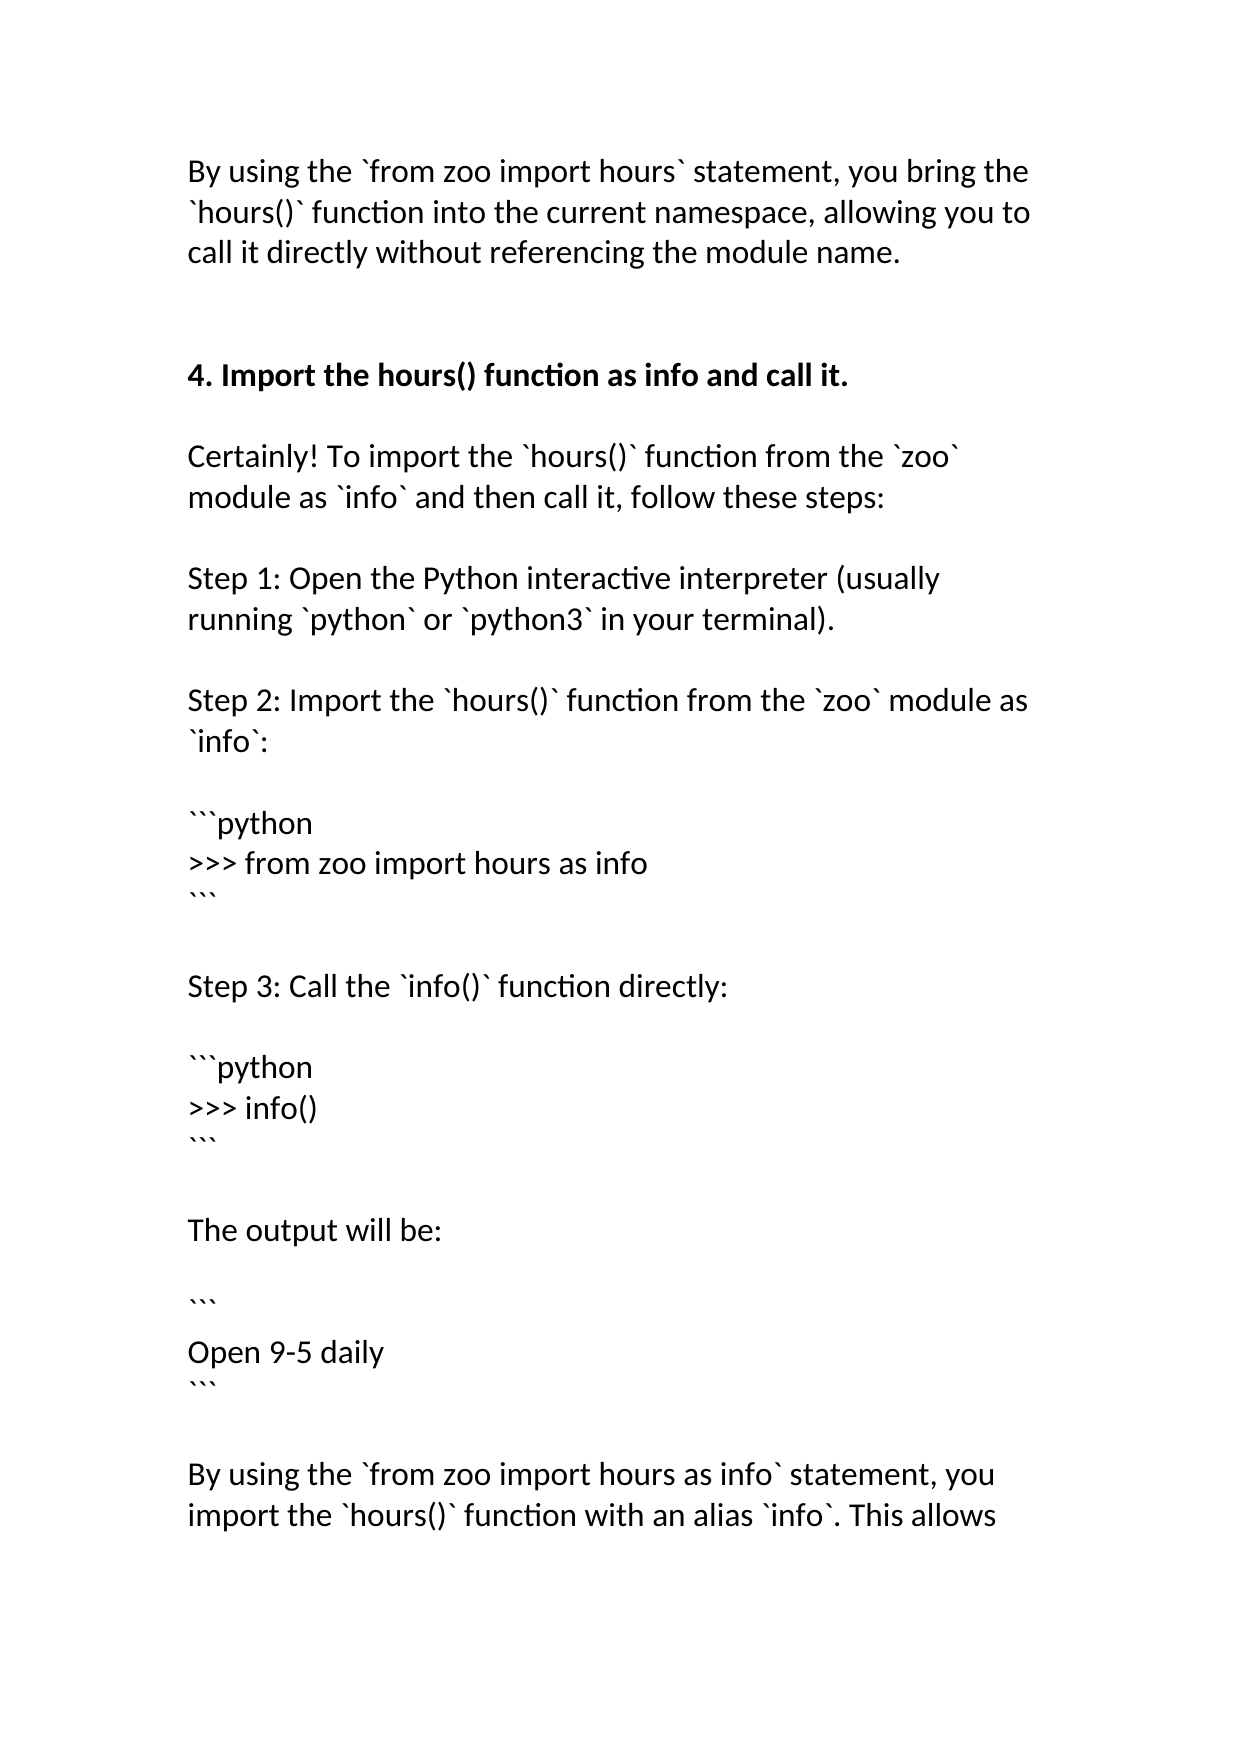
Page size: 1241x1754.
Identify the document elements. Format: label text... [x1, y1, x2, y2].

list Open 9-5 daily [187, 1331, 1053, 1372]
list ``` [187, 1290, 1053, 1331]
list Step 3: Call the `info()` function directly: [187, 964, 1053, 1005]
list By using the `from zoo import hours` statement, you bring the `hours()` function into the current namespace, allowing you to call it directly without referencing the module name. [187, 150, 1053, 272]
list ```python [187, 1046, 1053, 1087]
list ``` [187, 1127, 1053, 1168]
list ```python [187, 802, 1053, 842]
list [187, 1453, 1053, 1535]
list >>> info() [187, 1087, 1053, 1127]
list Import the hours() function as info and call it. [187, 354, 1053, 394]
list Step 1: Open the Python interactive interpreter (usually running `python` or `python3` in your terminal). [187, 557, 1053, 639]
list ``` [187, 1372, 1053, 1413]
list The output will be: [187, 1209, 1053, 1250]
list Certainly! To import the `hours()` function from the `zoo` module as `info` and then call it, follow these steps: [187, 435, 1053, 517]
list Step 2: Import the `hours()` function from the `zoo` module as `info`: [187, 679, 1053, 761]
list >>> from zoo import hours as info [187, 842, 1053, 883]
list ``` [187, 883, 1053, 924]
